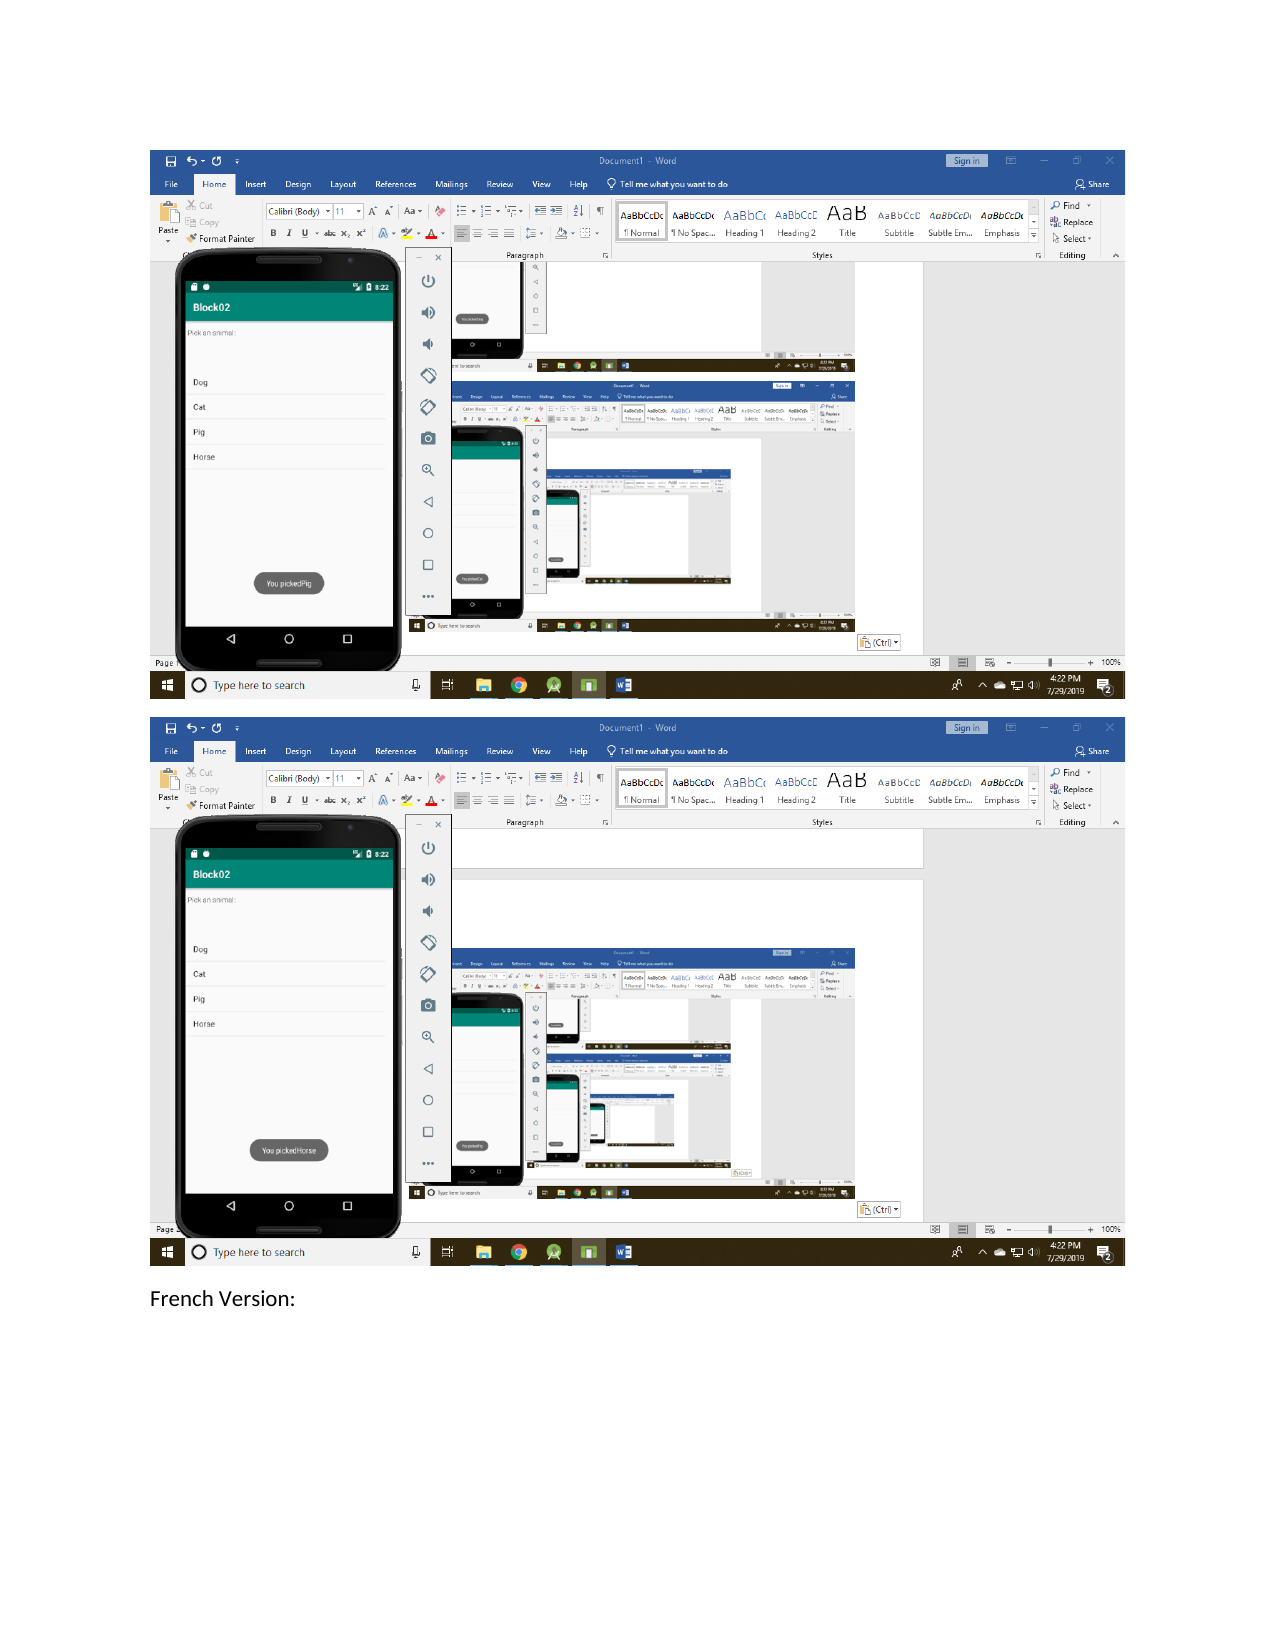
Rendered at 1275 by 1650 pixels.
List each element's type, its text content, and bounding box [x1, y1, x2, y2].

text French Version: [150, 1284, 1125, 1312]
picture [150, 150, 1125, 699]
picture [150, 717, 1125, 1266]
